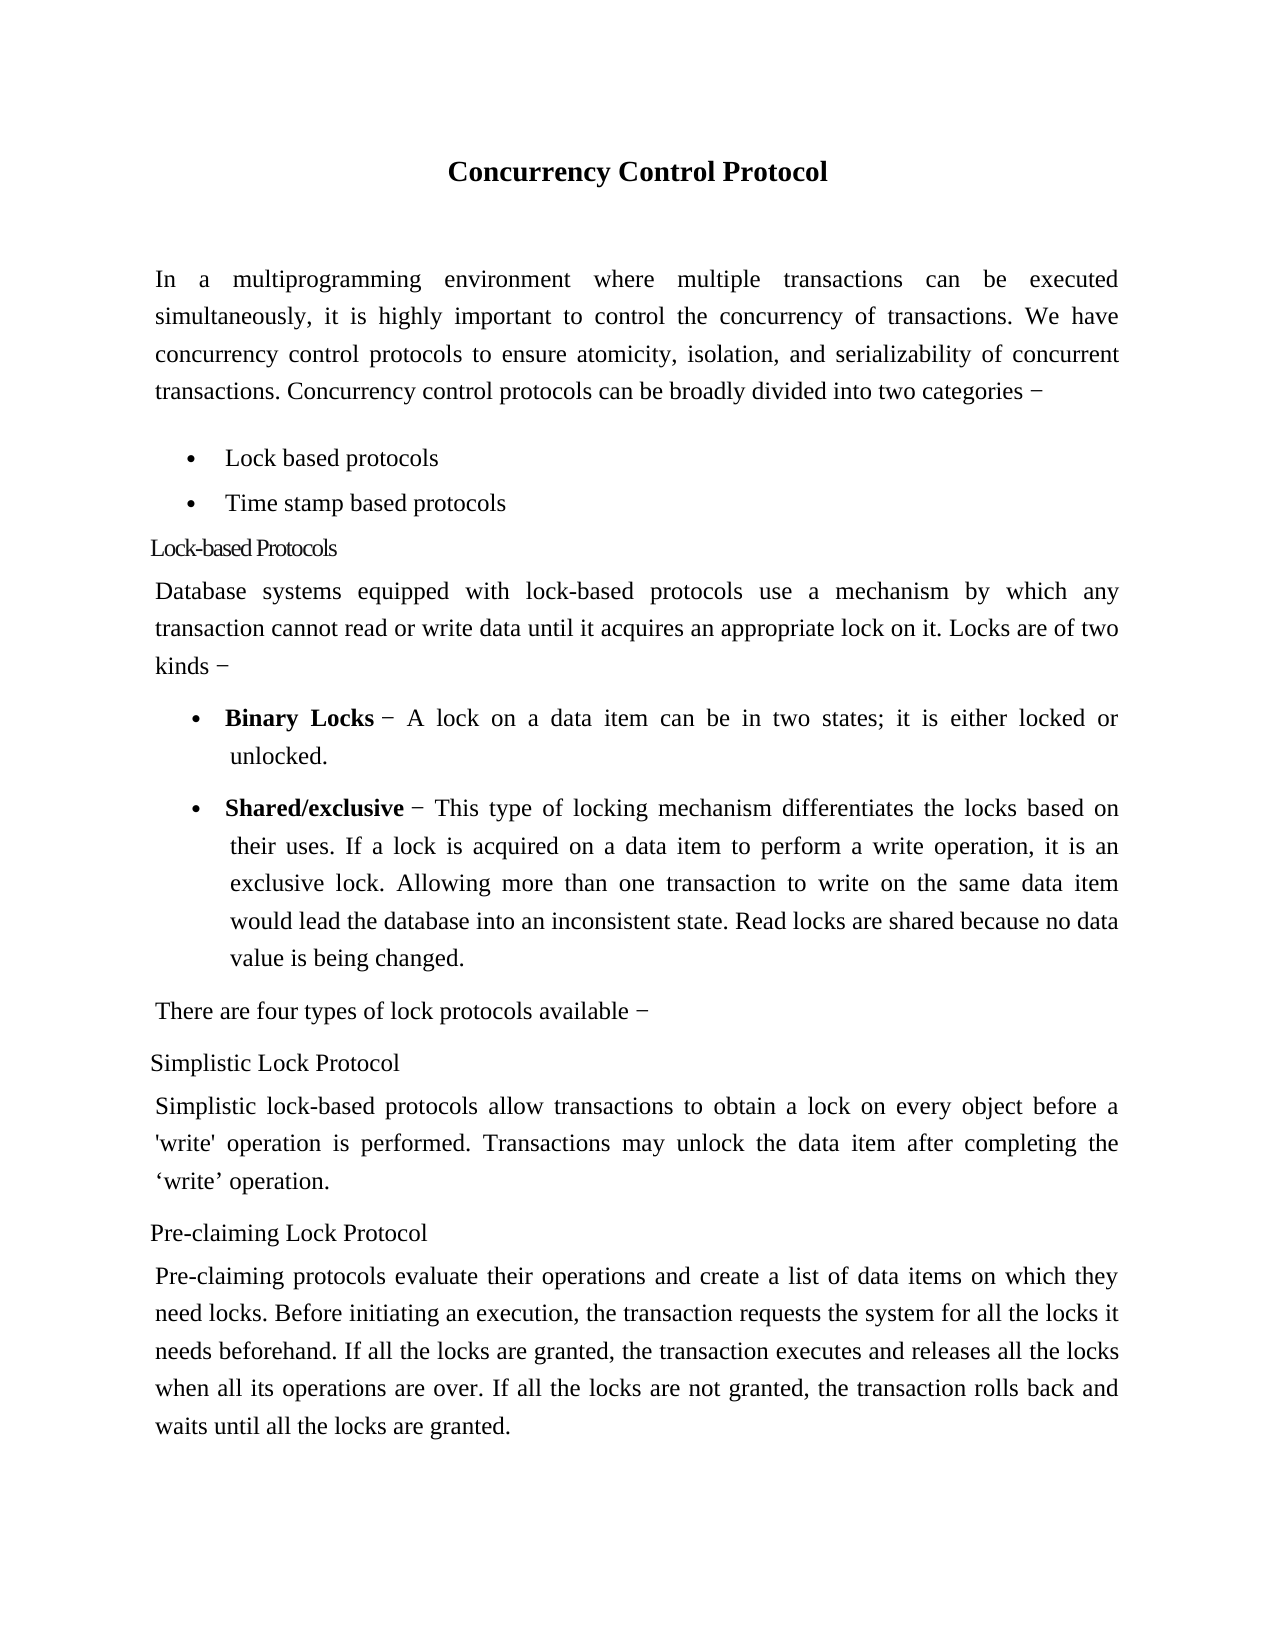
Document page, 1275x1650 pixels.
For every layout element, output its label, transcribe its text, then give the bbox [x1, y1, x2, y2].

text Pre-claiming Lock Protocol [150, 1210, 1120, 1247]
list Binary Locks − A lock on a data item can be in two states; it is either locked or unlocked. [192, 695, 1120, 770]
list Lock based protocols [187, 434, 1125, 472]
text Pre-claiming protocols evaluate their operations and create a list of data items on which they need locks. Before initiating an execution, the transaction requests the system for all the locks it needs beforehand. If all the locks are granted, the transaction executes and releases all the locks when all its operations are over. If all the locks are not granted, the transaction rolls back and waits until all the locks are granted. [155, 1252, 1120, 1440]
text Database systems equipped with lock-based protocols use a mechanism by which any transaction cannot read or write data until it acquires an appropriate lock on it. Locks are of two kinds − [155, 567, 1120, 680]
text Simplistic lock-based protocols allow transactions to obtain a lock on every object before a 'write' operation is performed. Transactions may unlock the data item after completing the ‘write’ operation. [155, 1082, 1120, 1195]
text Lock-based Protocols [150, 525, 1120, 562]
list Shared/exclusive − This type of locking mechanism differentiates the locks based on their uses. If a lock is acquired on a data item to perform a write operation, it is an exclusive lock. Allowing more than one transaction to write on the same data item would lead the database into an inconsistent state. Read locks are shared because no data value is being changed. [192, 785, 1120, 972]
text There are four types of lock protocols available − [155, 987, 1120, 1025]
text Simplistic Lock Protocol [150, 1040, 1120, 1077]
text In a multiprogramming environment where multiple transactions can be executed simultaneously, it is highly important to control the concurrency of transactions. We have concurrency control protocols to ensure atomicity, isolation, and serializability of concurrent transactions. Concurrency control protocols can be broadly divided into two categories − [155, 255, 1120, 405]
text Concurrency Control Protocol [155, 150, 1120, 187]
list Time stamp based protocols [187, 479, 1125, 517]
